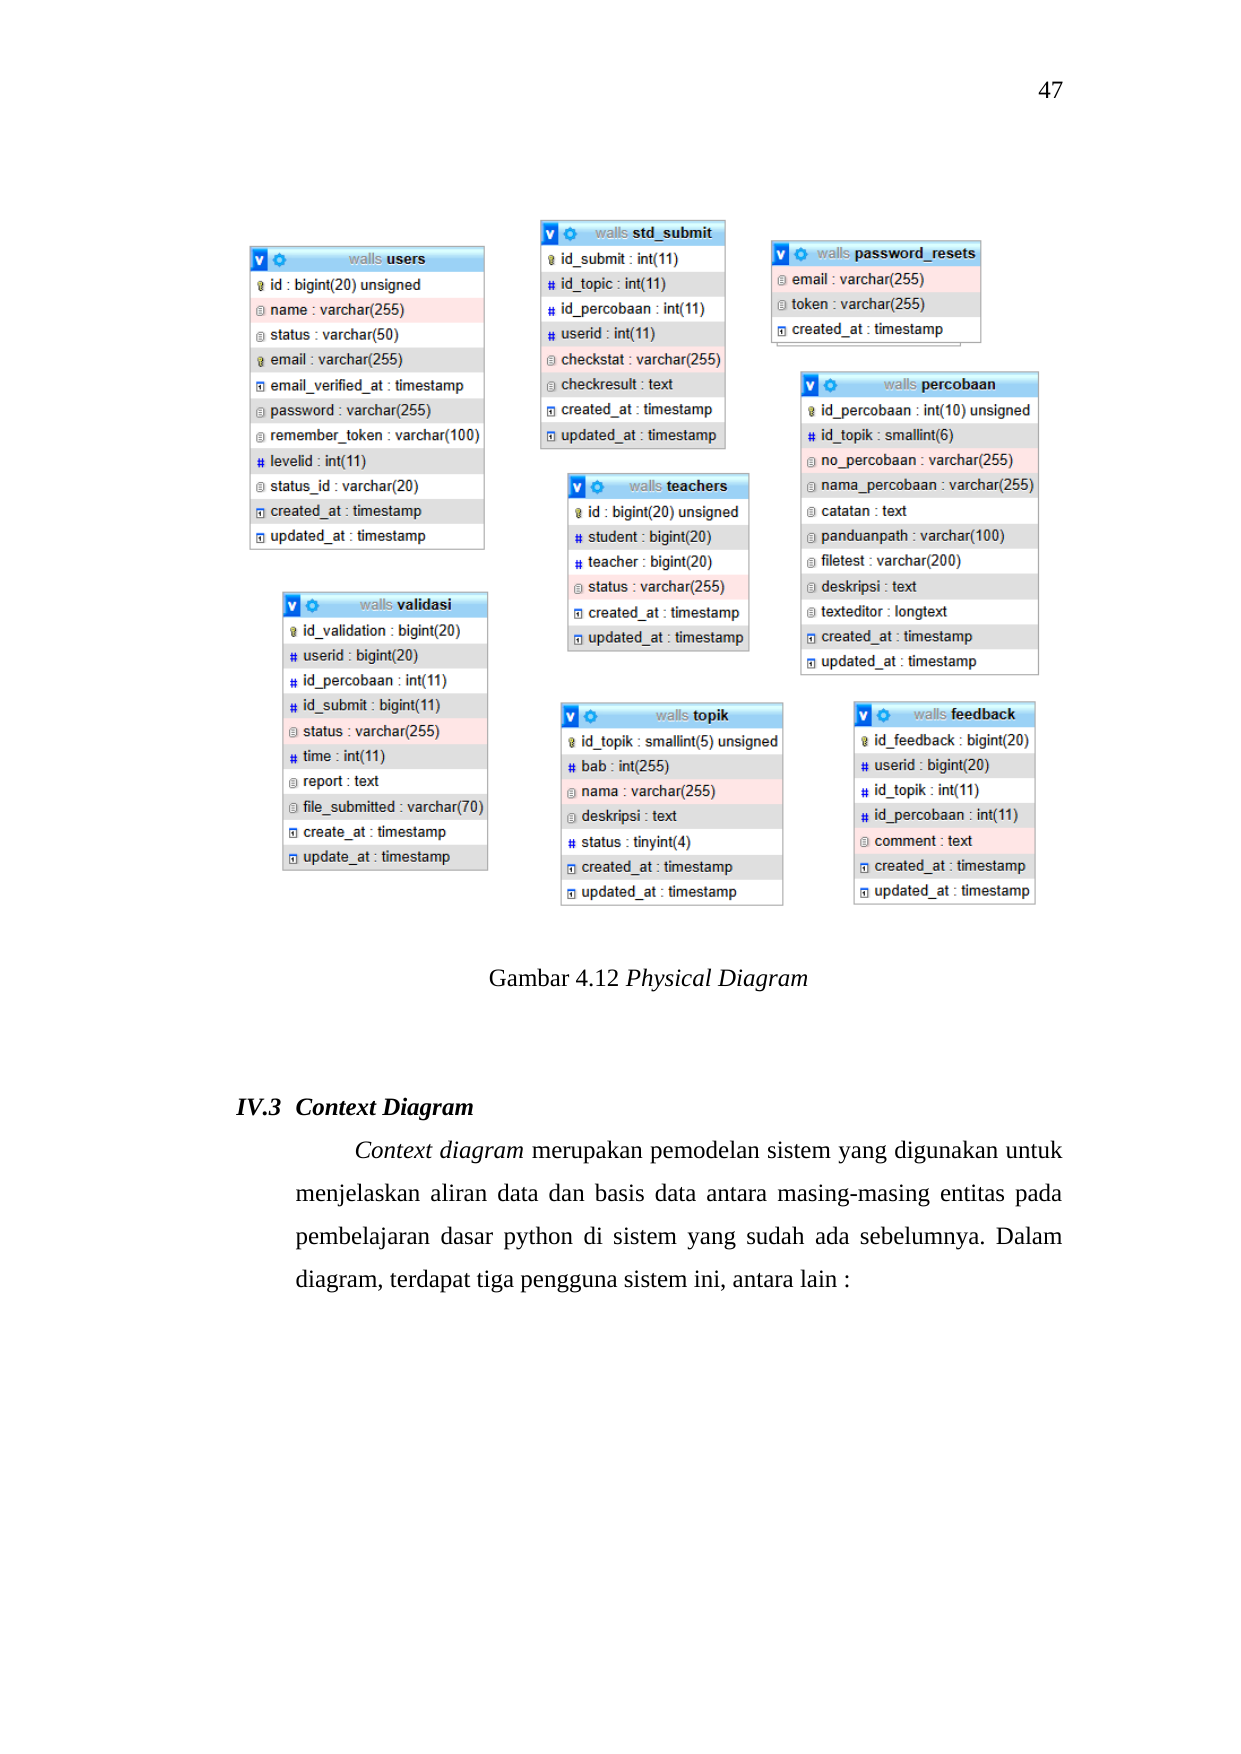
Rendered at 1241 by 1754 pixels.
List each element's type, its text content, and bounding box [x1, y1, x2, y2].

text Gambar 4.12 Physical Diagram [236, 963, 1063, 991]
subtitle Context Diagram [236, 1092, 1063, 1121]
list Context diagram merupakan pemodelan sistem yang digunakan untuk menjelaskan aliran data dan basis data antara masing-masing entitas pada pembelajaran dasar python di sistem yang sudah ada sebelumnya. Dalam diagram, terdapat tiga pengguna sistem ini, antara lain : [295, 1135, 1063, 1293]
picture [236, 177, 1064, 942]
